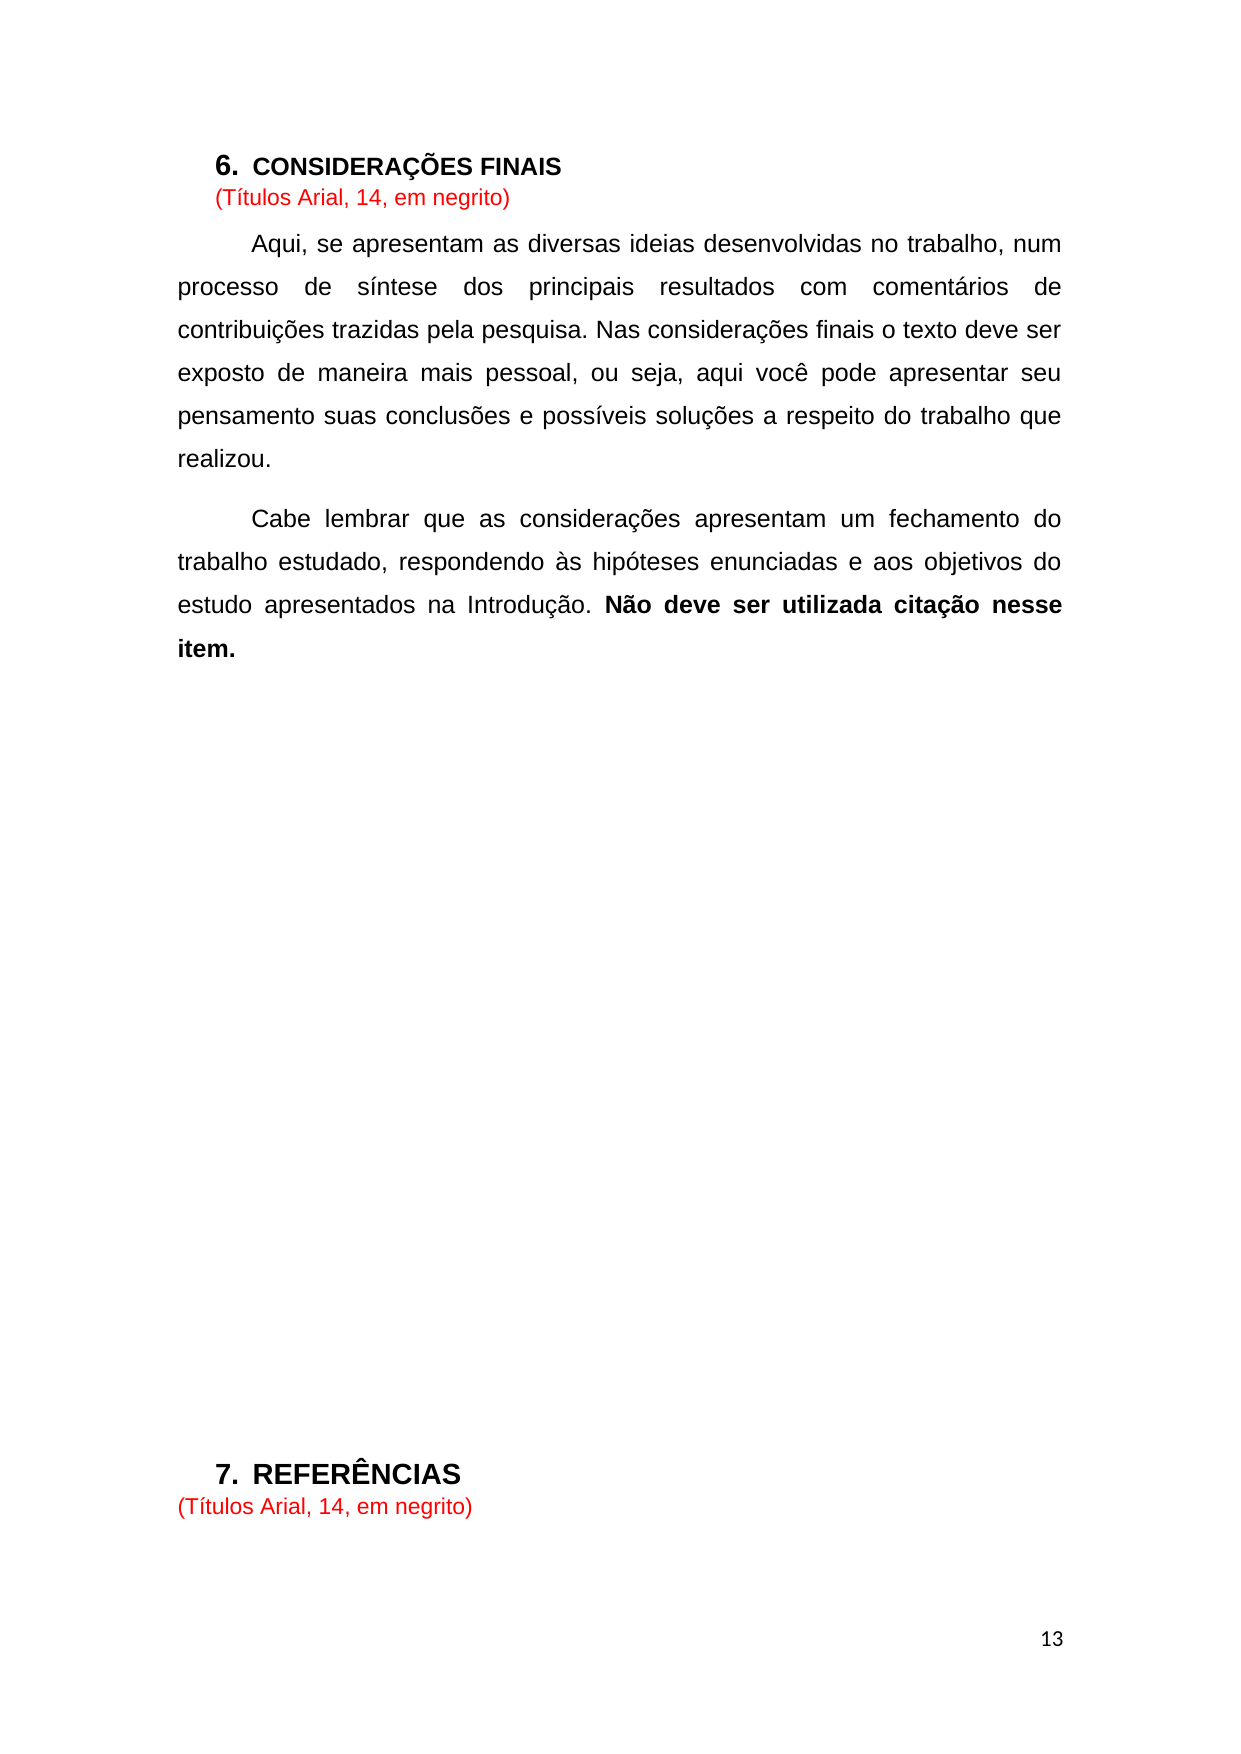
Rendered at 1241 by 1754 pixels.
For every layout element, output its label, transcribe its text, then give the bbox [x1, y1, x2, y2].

text Cabe lembrar que as considerações apresentam um fechamento do trabalho estudado, respondendo às hipóteses enunciadas e aos objetivos do estudo apresentados na Introdução. Não deve ser utilizada citação nesse item. [177, 504, 1063, 662]
text Aqui, se apresentam as diversas ideias desenvolvidas no trabalho, num processo de síntese dos principais resultados com comentários de contribuições trazidas pela pesquisa. Nas considerações finais o texto deve ser exposto de maneira mais pessoal, ou seja, aqui você pode apresentar seu pensamento suas conclusões e possíveis soluções a respeito do trabalho que realizou. [177, 229, 1063, 473]
subtitle REFERÊNCIAS [215, 1457, 1063, 1490]
text (Títulos Arial, 14, em negrito) [177, 1493, 1063, 1519]
text (Títulos Arial, 14, em negrito) [215, 184, 1063, 210]
subtitle CONSIDERAÇÕES FINAIS [215, 148, 1063, 181]
